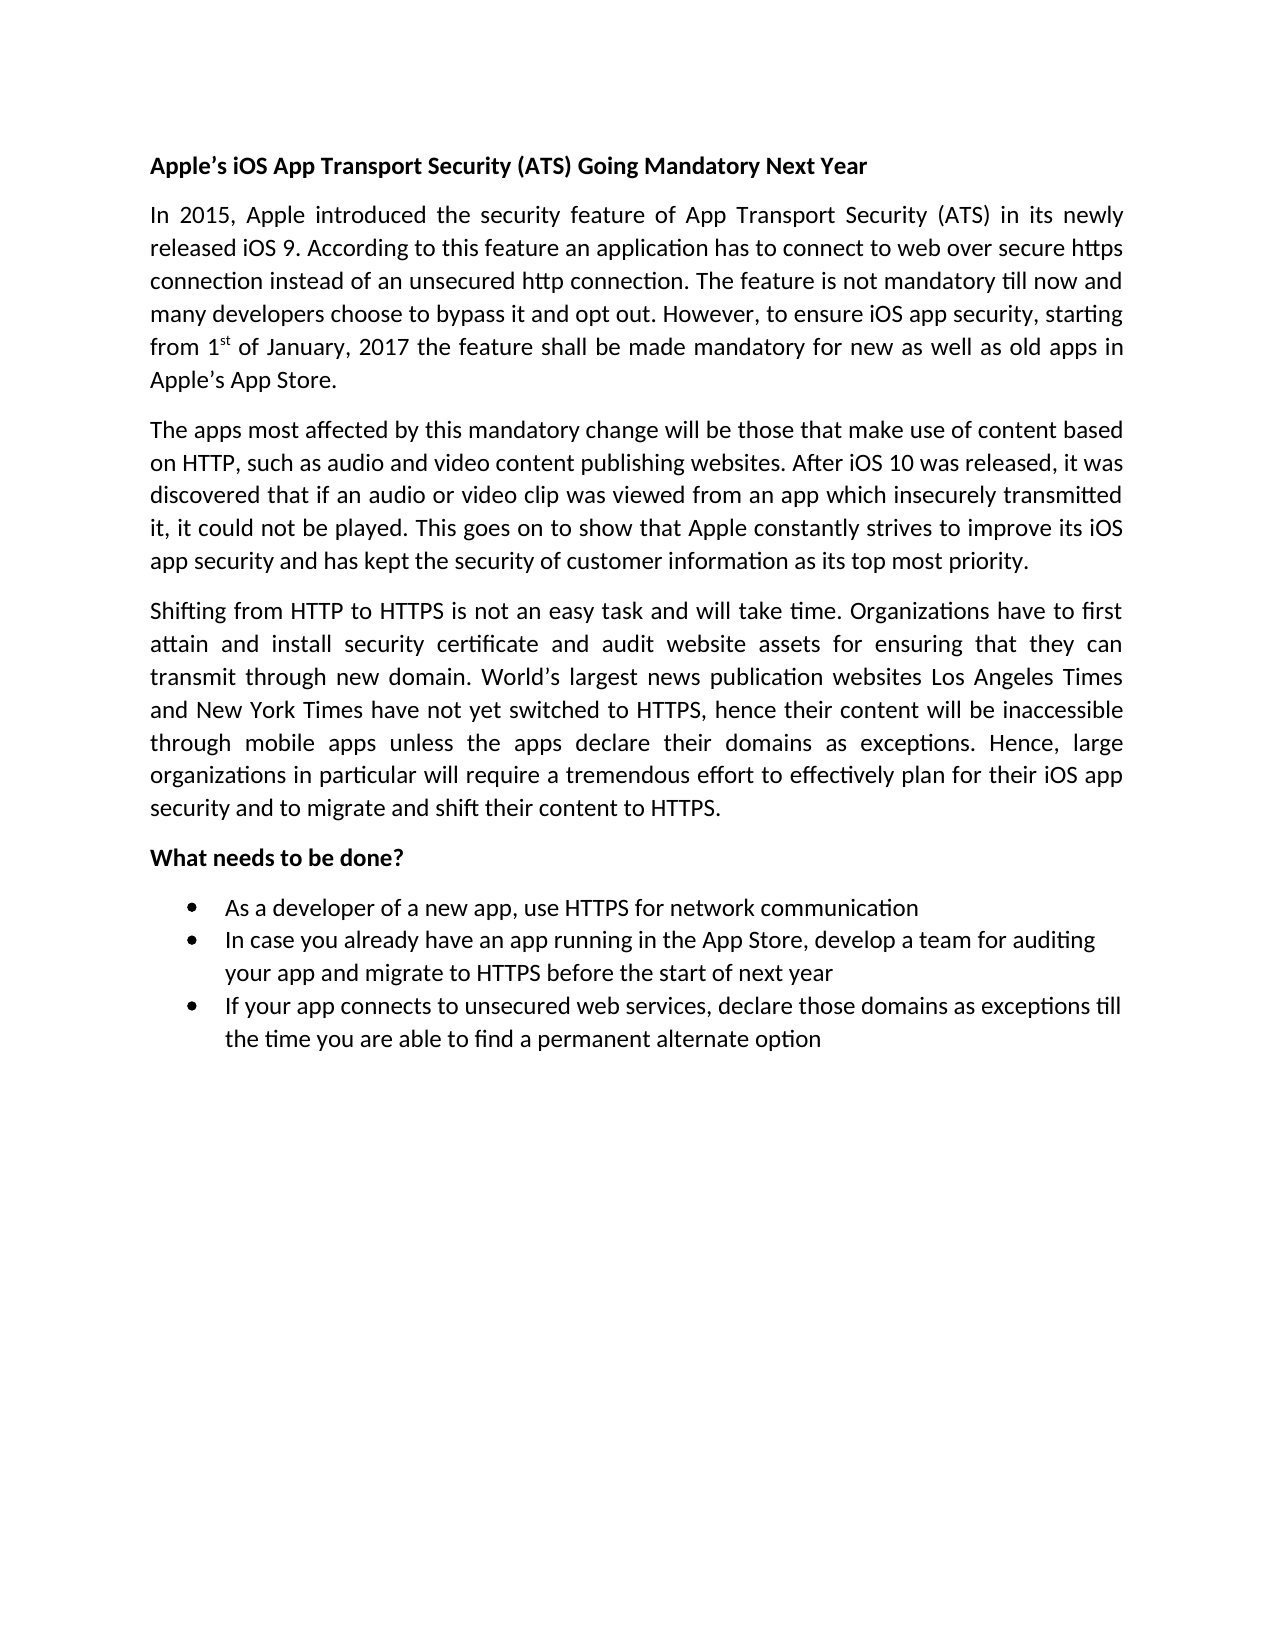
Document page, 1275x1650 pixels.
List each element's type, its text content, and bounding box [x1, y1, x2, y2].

text What needs to be done? [150, 842, 1125, 873]
list If your app connects to unsecured web services, declare those domains as exceptions till the time you are able to find a permanent alternate option [187, 990, 1125, 1054]
text Shifting from HTTP to HTTPS is not an easy task and will take time. Organizations have to first attain and install security certificate and audit website assets for ensuring that they can transmit through new domain. World’s largest news publication websites Los Angeles Times and New York Times have not yet switched to HTTPS, hence their content will be inaccessible through mobile apps unless the apps declare their domains as exceptions. Hence, large organizations in particular will require a tremendous effort to effectively plan for their iOS app security and to migrate and shift their content to HTTPS. [150, 595, 1125, 823]
text Apple’s iOS App Transport Security (ATS) Going Mandatory Next Year [150, 150, 1125, 181]
text In 2015, Apple introduced the security feature of App Transport Security (ATS) in its newly released iOS 9. According to this feature an application has to connect to web over secure https connection instead of an unsecured http connection. The feature is not mandatory till now and many developers choose to bypass it and opt out. However, to ensure iOS app security, starting from 1st of January, 2017 the feature shall be made mandatory for new as well as old apps in Apple’s App Store. [150, 199, 1125, 395]
list In case you already have an app running in the App Store, develop a team for auditing your app and migrate to HTTPS before the start of next year [187, 924, 1125, 988]
text The apps most affected by this mandatory change will be those that make use of content based on HTTP, such as audio and video content publishing websites. After iOS 10 was released, it was discovered that if an audio or video clip was viewed from an app which insecurely transmitted it, it could not be played. This goes on to show that Apple constantly strives to improve its iOS app security and has kept the security of customer information as its top most priority. [150, 414, 1125, 576]
list As a developer of a new app, use HTTPS for network communication [187, 892, 1125, 922]
